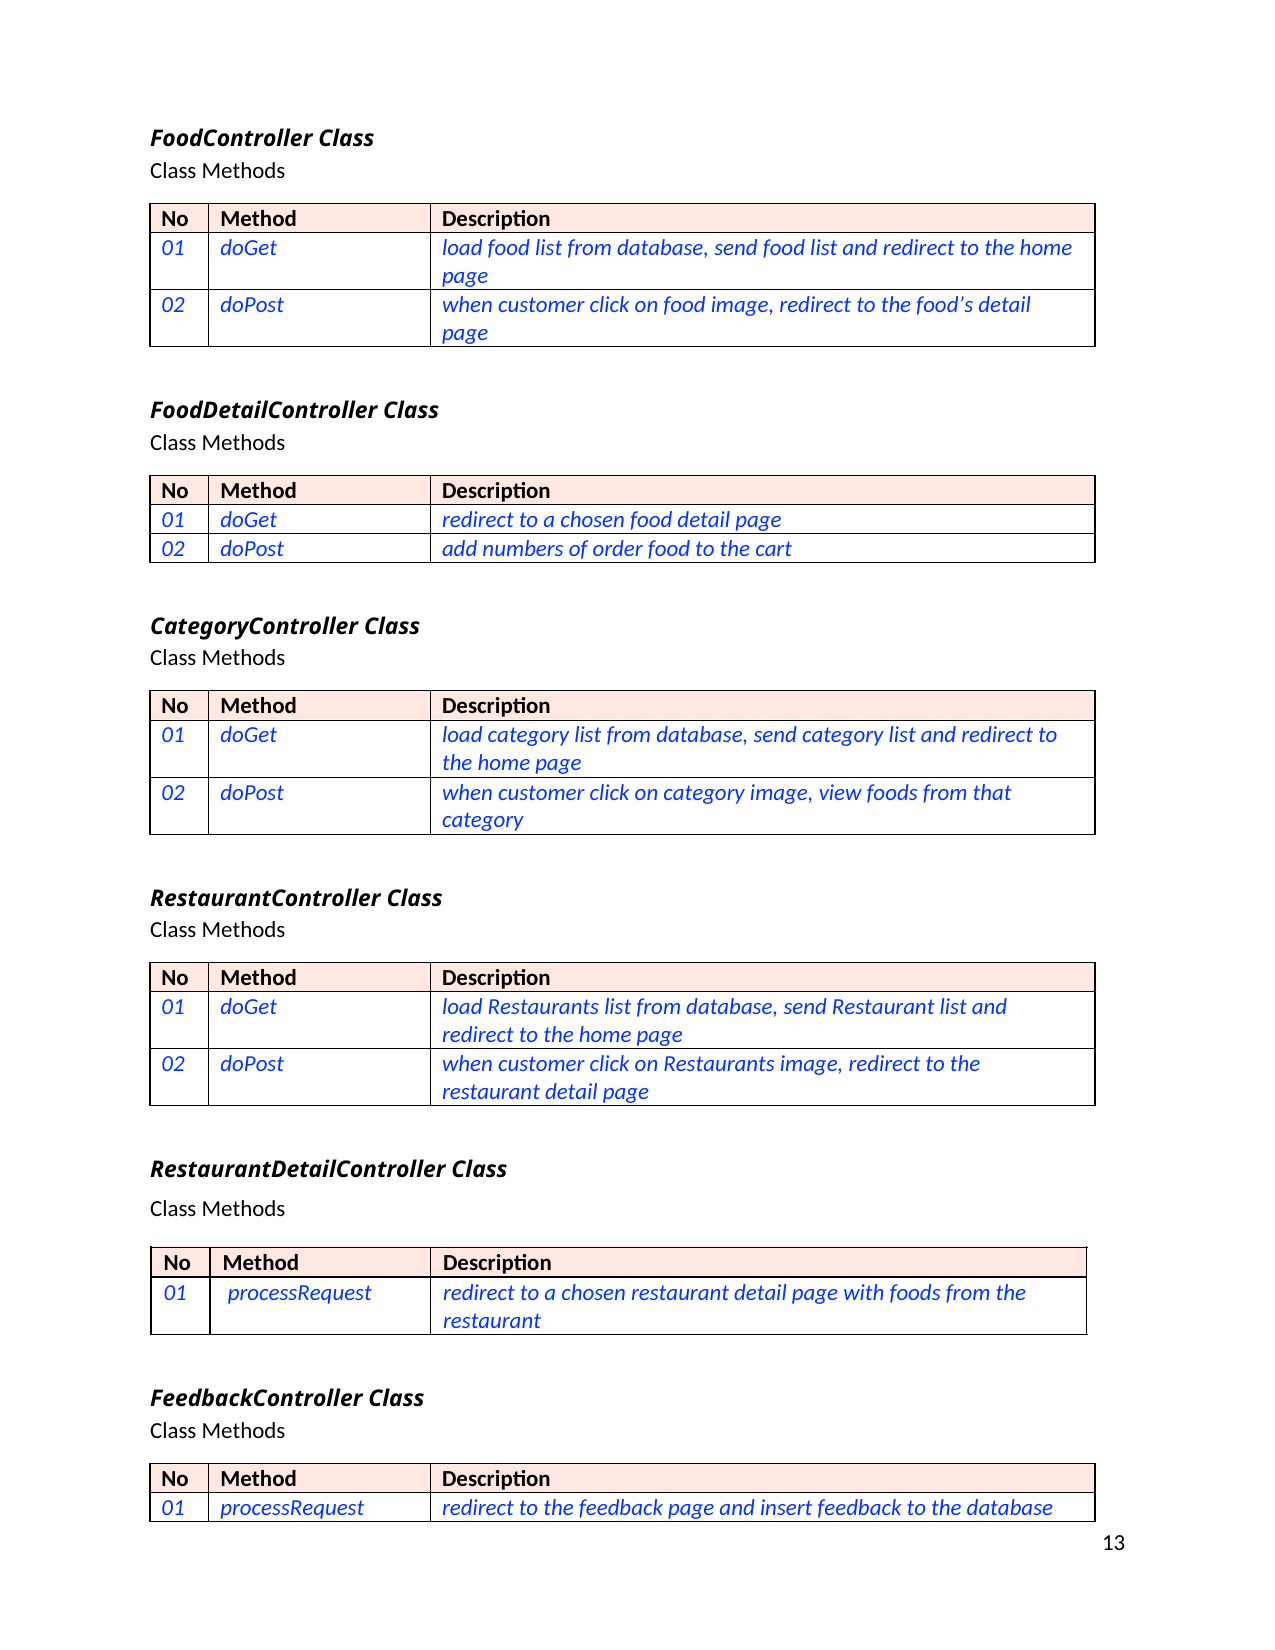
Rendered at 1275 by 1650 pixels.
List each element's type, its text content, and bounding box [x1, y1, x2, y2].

subtitle RestaurantDetailController Class [150, 1153, 1125, 1184]
table_cell load Restaurants list from database, send Restaurant list and redirect to the home page [431, 992, 1094, 1048]
table_header Method [209, 691, 430, 719]
text Class Methods [150, 156, 1125, 184]
table_header Description [431, 963, 1094, 991]
table_cell doPost [209, 534, 430, 562]
table_header No [151, 204, 208, 232]
table_cell add numbers of order food to the cart [431, 534, 1094, 562]
table_cell 01 [151, 233, 208, 289]
table_cell 01 [152, 1278, 209, 1334]
subtitle FoodController Class [150, 122, 1125, 153]
table_cell processRequest [211, 1278, 430, 1334]
table_cell 01 [151, 721, 208, 777]
table_cell redirect to the feedback page and insert feedback to the database [431, 1493, 1094, 1521]
table_header Method [209, 1464, 430, 1492]
table_header Description [431, 691, 1094, 719]
table_cell when customer click on category image, view foods from that category [431, 778, 1094, 834]
table_cell doPost [209, 778, 430, 834]
table_cell doGet [209, 505, 430, 533]
table_cell doPost [209, 290, 430, 346]
table_cell 02 [151, 290, 208, 346]
table_cell doPost [209, 1049, 430, 1105]
table_header No [151, 476, 208, 504]
text Class Methods [150, 915, 1125, 943]
table_cell processRequest [209, 1493, 430, 1521]
table_cell 01 [151, 1493, 208, 1521]
subtitle FeedbackController Class [150, 1382, 1125, 1413]
table_cell doGet [209, 233, 430, 289]
table_cell doGet [209, 721, 430, 777]
text Class Methods [150, 428, 1125, 456]
table_header Method [209, 204, 430, 232]
table_header No [151, 1464, 208, 1492]
table_header Description [431, 204, 1094, 232]
table_header Description [431, 1464, 1094, 1492]
text Class Methods [150, 643, 1125, 672]
table_cell 01 [151, 505, 208, 533]
table_cell 02 [151, 1049, 208, 1105]
table_cell redirect to a chosen restaurant detail page with foods from the restaurant [431, 1278, 1086, 1334]
table_header Description [431, 1248, 1086, 1276]
text Class Methods [150, 1194, 1125, 1222]
table_header No [151, 963, 208, 991]
table_header No [152, 1248, 209, 1276]
table_header Method [209, 963, 430, 991]
subtitle FoodDetailController Class [150, 394, 1125, 425]
subtitle CategoryController Class [150, 610, 1125, 641]
table_cell when customer click on Restaurants image, redirect to the restaurant detail page [431, 1049, 1094, 1105]
table_header Method [209, 476, 430, 504]
table_cell doGet [209, 992, 430, 1048]
table_cell 02 [151, 534, 208, 562]
table_cell 01 [151, 992, 208, 1048]
text Class Methods [150, 1416, 1125, 1444]
table_cell when customer click on food image, redirect to the food’s detail page [431, 290, 1094, 346]
table_cell load food list from database, send food list and redirect to the home page [431, 233, 1094, 289]
table_header Description [431, 476, 1094, 504]
subtitle RestaurantController Class [150, 882, 1125, 913]
table_header Method [211, 1248, 430, 1276]
table_header No [151, 691, 208, 719]
table_cell 02 [151, 778, 208, 834]
table_cell load category list from database, send category list and redirect to the home page [431, 721, 1094, 777]
table_cell redirect to a chosen food detail page [431, 505, 1094, 533]
